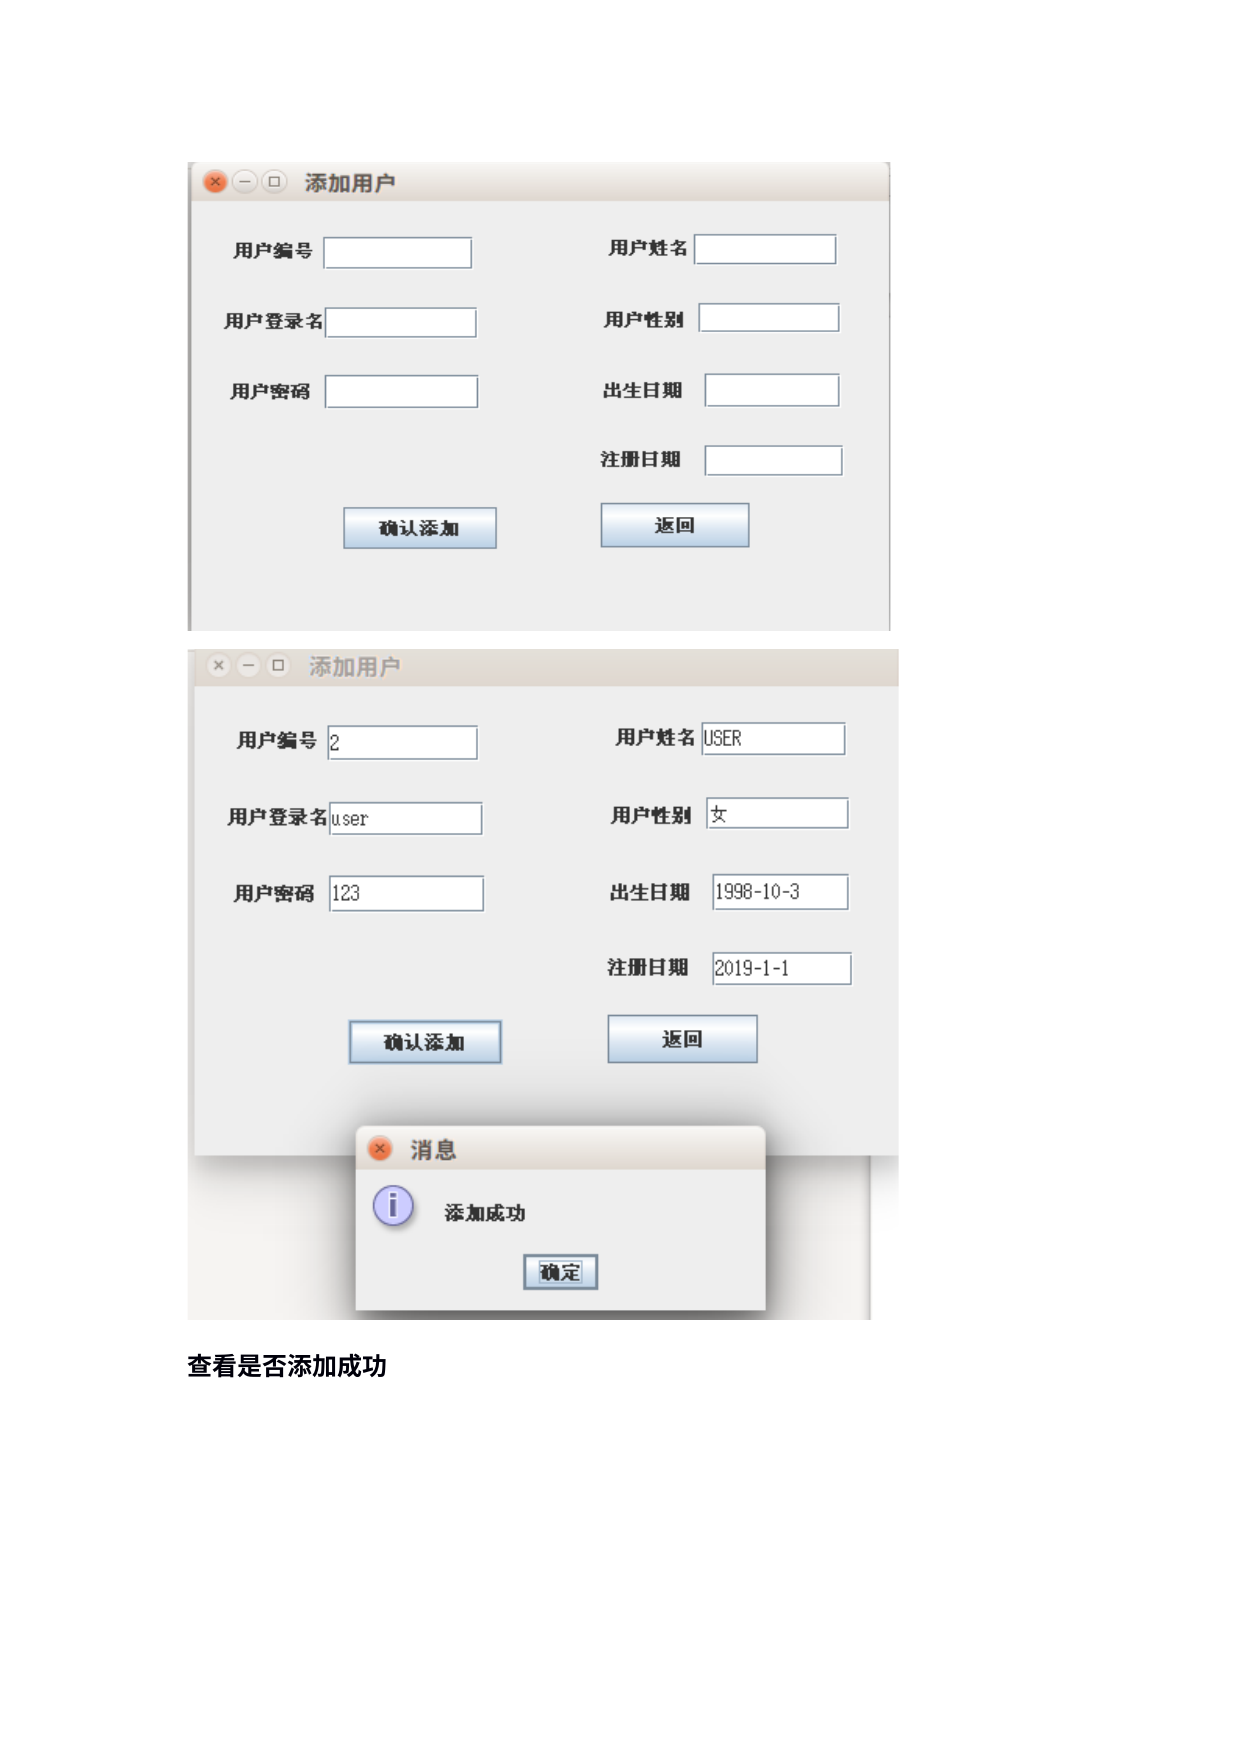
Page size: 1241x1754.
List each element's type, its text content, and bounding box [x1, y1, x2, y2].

picture [187, 162, 891, 631]
text 查看是否添加成功 [187, 1332, 1053, 1397]
picture [187, 649, 899, 1320]
